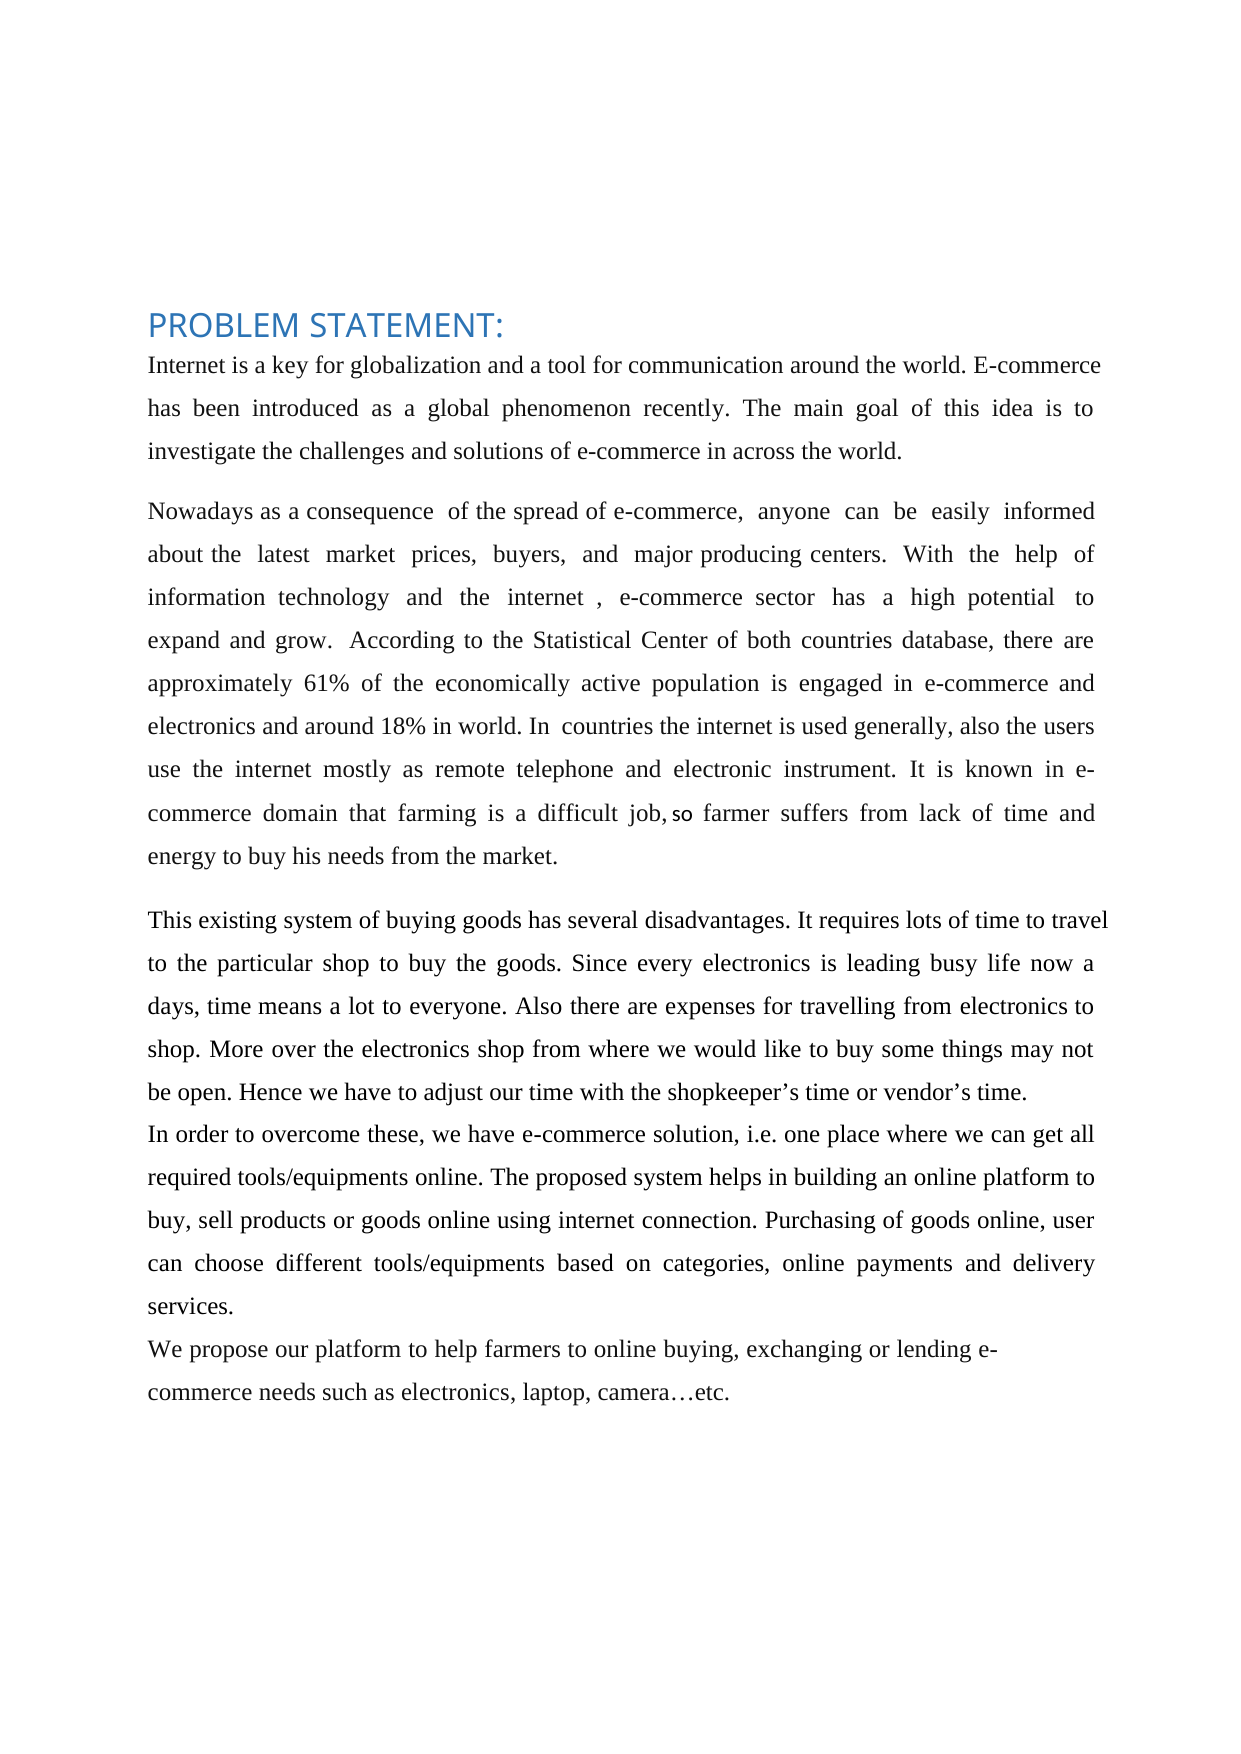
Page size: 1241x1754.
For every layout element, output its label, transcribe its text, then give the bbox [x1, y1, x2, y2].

text Internet is a key for globalization and a tool for communication around the world. E-commerce [147, 350, 1154, 379]
text We propose our platform to help farmers to online buying, exchanging or lending e-commerce needs such as electronics, laptop, camera…etc. [147, 1334, 1098, 1406]
text In order to overcome these, we have e-commerce solution, i.e. one place where we can get all required tools/equipments online. The proposed system helps in building an online platform to buy, sell products or goods online using internet connection. Purchasing of goods online, user can choose different tools/equipments based on categories, online payments and delivery services. [147, 1119, 1095, 1319]
text This existing system of buying goods has several disadvantages. It requires lots of time to travel [147, 905, 1154, 934]
text PROBLEM STATEMENT: [147, 302, 1154, 347]
text has been introduced as a global phenomenon recently. The main goal of this idea is to investigate the challenges and solutions of e-commerce in across the world. [147, 393, 1098, 465]
text Nowadays as a consequence of the spread of e-commerce, anyone can be easily informed about the latest market prices, buyers, and major producing centers. With the help of information technology and the internet , e-commerce sector has a high potential to expand and grow. According to the Statistical Center of both countries database, there are approximately 61% of the economically active population is engaged in e-commerce and electronics and around 18% in world. In countries the internet is used generally, also the users use the internet mostly as remote telephone and electronic instrument. It is known in e-commerce domain that farming is a difficult job,so farmer suffers from lack of time and energy to buy his needs from the market. [147, 496, 1095, 870]
text to the particular shop to buy the goods. Since every electronics is leading busy life now a days, time means a lot to everyone. Also there are expenses for travelling from electronics to shop. More over the electronics shop from where we would like to buy some things may not be open. Hence we have to adjust our time with the shopkeeper’s time or vendor’s time. [147, 948, 1095, 1105]
